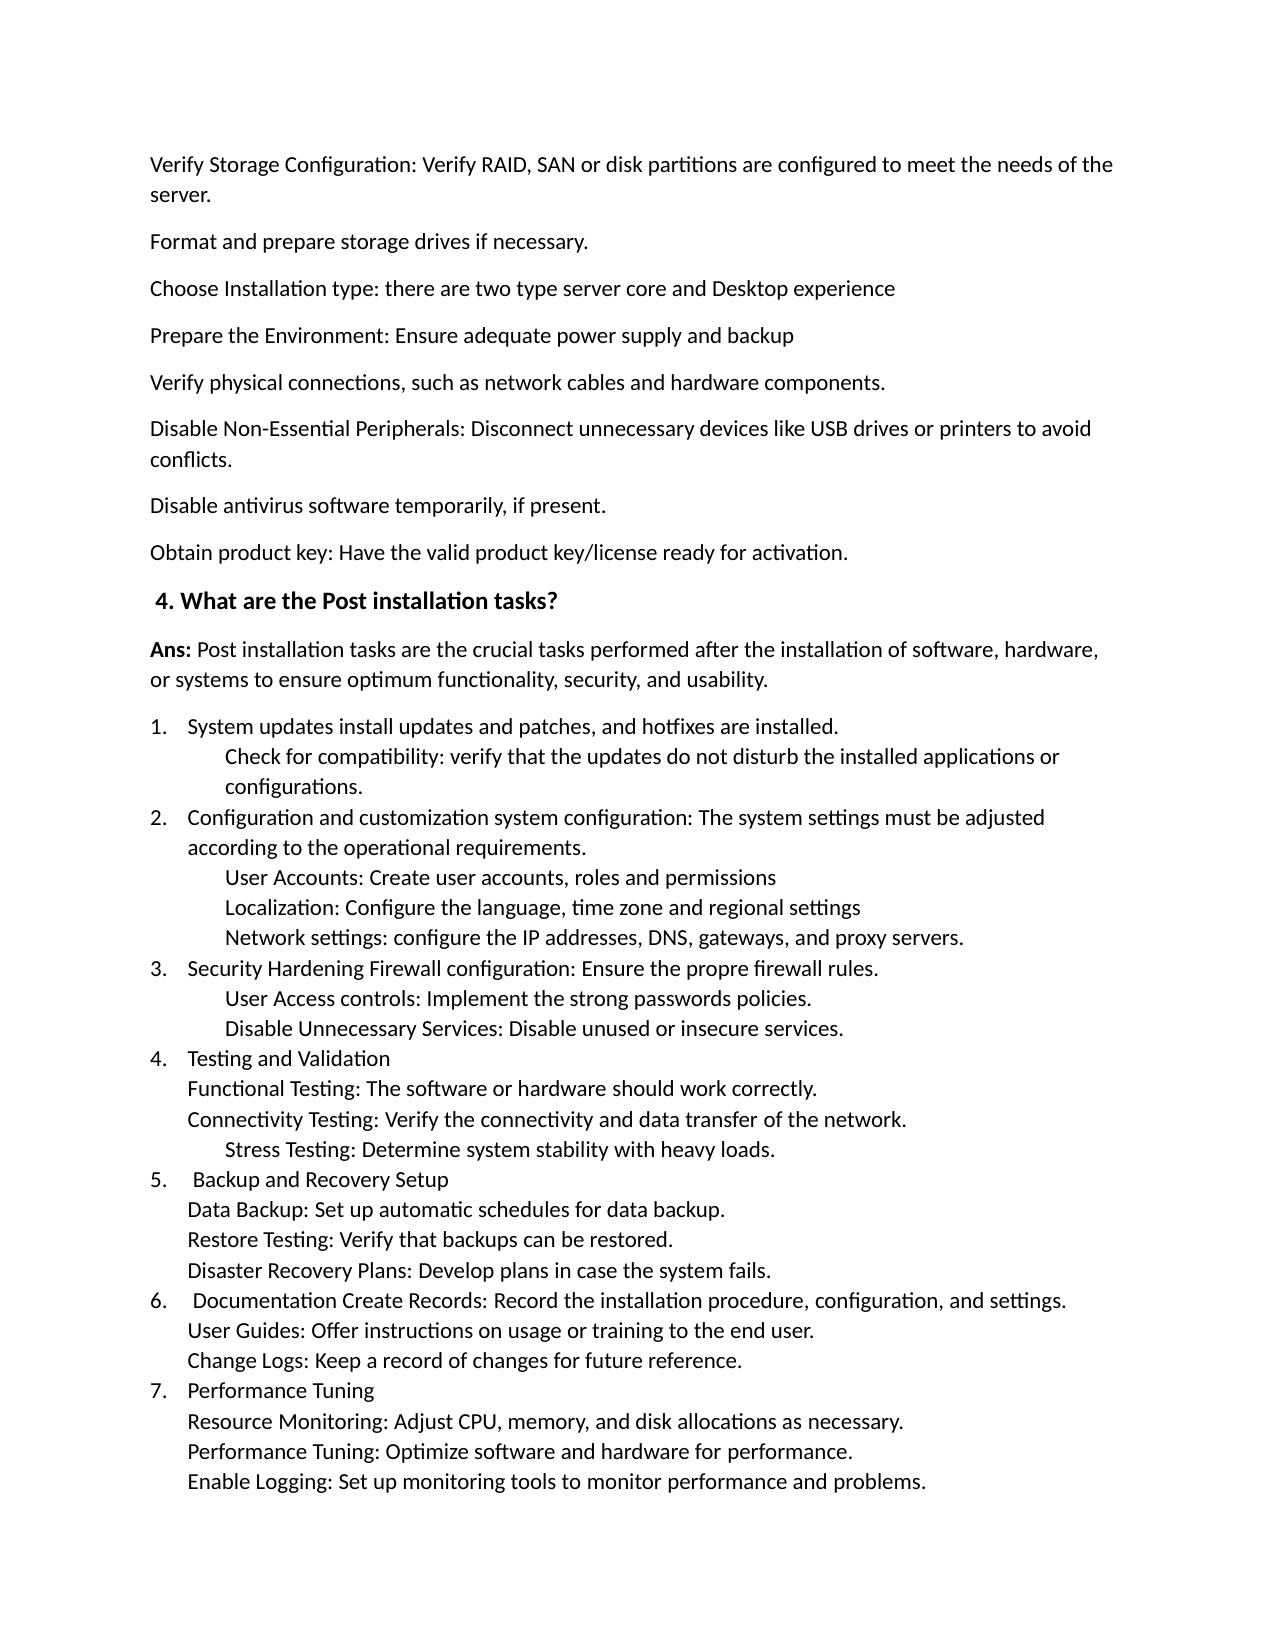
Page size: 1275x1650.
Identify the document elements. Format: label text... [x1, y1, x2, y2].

list Localization: Configure the language, time zone and regional settings [225, 893, 1125, 921]
text Verify physical connections, such as network cables and hardware components. [150, 368, 1125, 396]
text Format and prepare storage drives if necessary. [150, 227, 1125, 255]
text Choose Installation type: there are two type server core and Desktop experience [150, 274, 1125, 302]
list Documentation Create Records: Record the installation procedure, configuration, and settings. User Guides: Offer instructions on usage or training to the end user. Change Logs: Keep a record of changes for future reference. [150, 1286, 1125, 1374]
text Prepare the Environment: Ensure adequate power supply and backup [150, 321, 1125, 349]
list Check for compatibility: verify that the updates do not disturb the installed applications or configurations. [225, 742, 1125, 801]
list Security Hardening Firewall configuration: Ensure the propre firewall rules. [150, 954, 1125, 982]
text Disable Non-Essential Peripherals: Disconnect unnecessary devices like USB drives or printers to avoid conflicts. [150, 414, 1125, 473]
list Stress Testing: Determine system stability with heavy loads. [225, 1135, 1125, 1163]
list System updates install updates and patches, and hotfixes are installed. [150, 712, 1125, 740]
list Network settings: configure the IP addresses, DNS, gateways, and proxy servers. [225, 923, 1125, 952]
text Verify Storage Configuration: Verify RAID, SAN or disk partitions are configured to meet the needs of the server. [150, 150, 1125, 208]
list Backup and Recovery Setup Data Backup: Set up automatic schedules for data backup. Restore Testing: Verify that backups can be restored. Disaster Recovery Plans: Develop plans in case the system fails. [150, 1165, 1125, 1284]
text 4. What are the Post installation tasks? [150, 585, 1125, 616]
list User Accounts: Create user accounts, roles and permissions [225, 863, 1125, 891]
text Ans: Post installation tasks are the crucial tasks performed after the installation of software, hardware, or systems to ensure optimum functionality, security, and usability. [150, 635, 1125, 693]
text Obtain product key: Have the valid product key/license ready for activation. [150, 538, 1125, 567]
list User Access controls: Implement the strong passwords policies. [225, 984, 1125, 1012]
list Testing and Validation Functional Testing: The software or hardware should work correctly. Connectivity Testing: Verify the connectivity and data transfer of the network. [150, 1044, 1125, 1133]
list Disable Unnecessary Services: Disable unused or insecure services. [225, 1014, 1125, 1042]
text Disable antivirus software temporarily, if present. [150, 492, 1125, 520]
list Performance Tuning Resource Monitoring: Adjust CPU, memory, and disk allocations as necessary. Performance Tuning: Optimize software and hardware for performance. Enable Logging: Set up monitoring tools to monitor performance and problems. [150, 1377, 1125, 1495]
list Configuration and customization system configuration: The system settings must be adjusted according to the operational requirements. [150, 803, 1125, 861]
